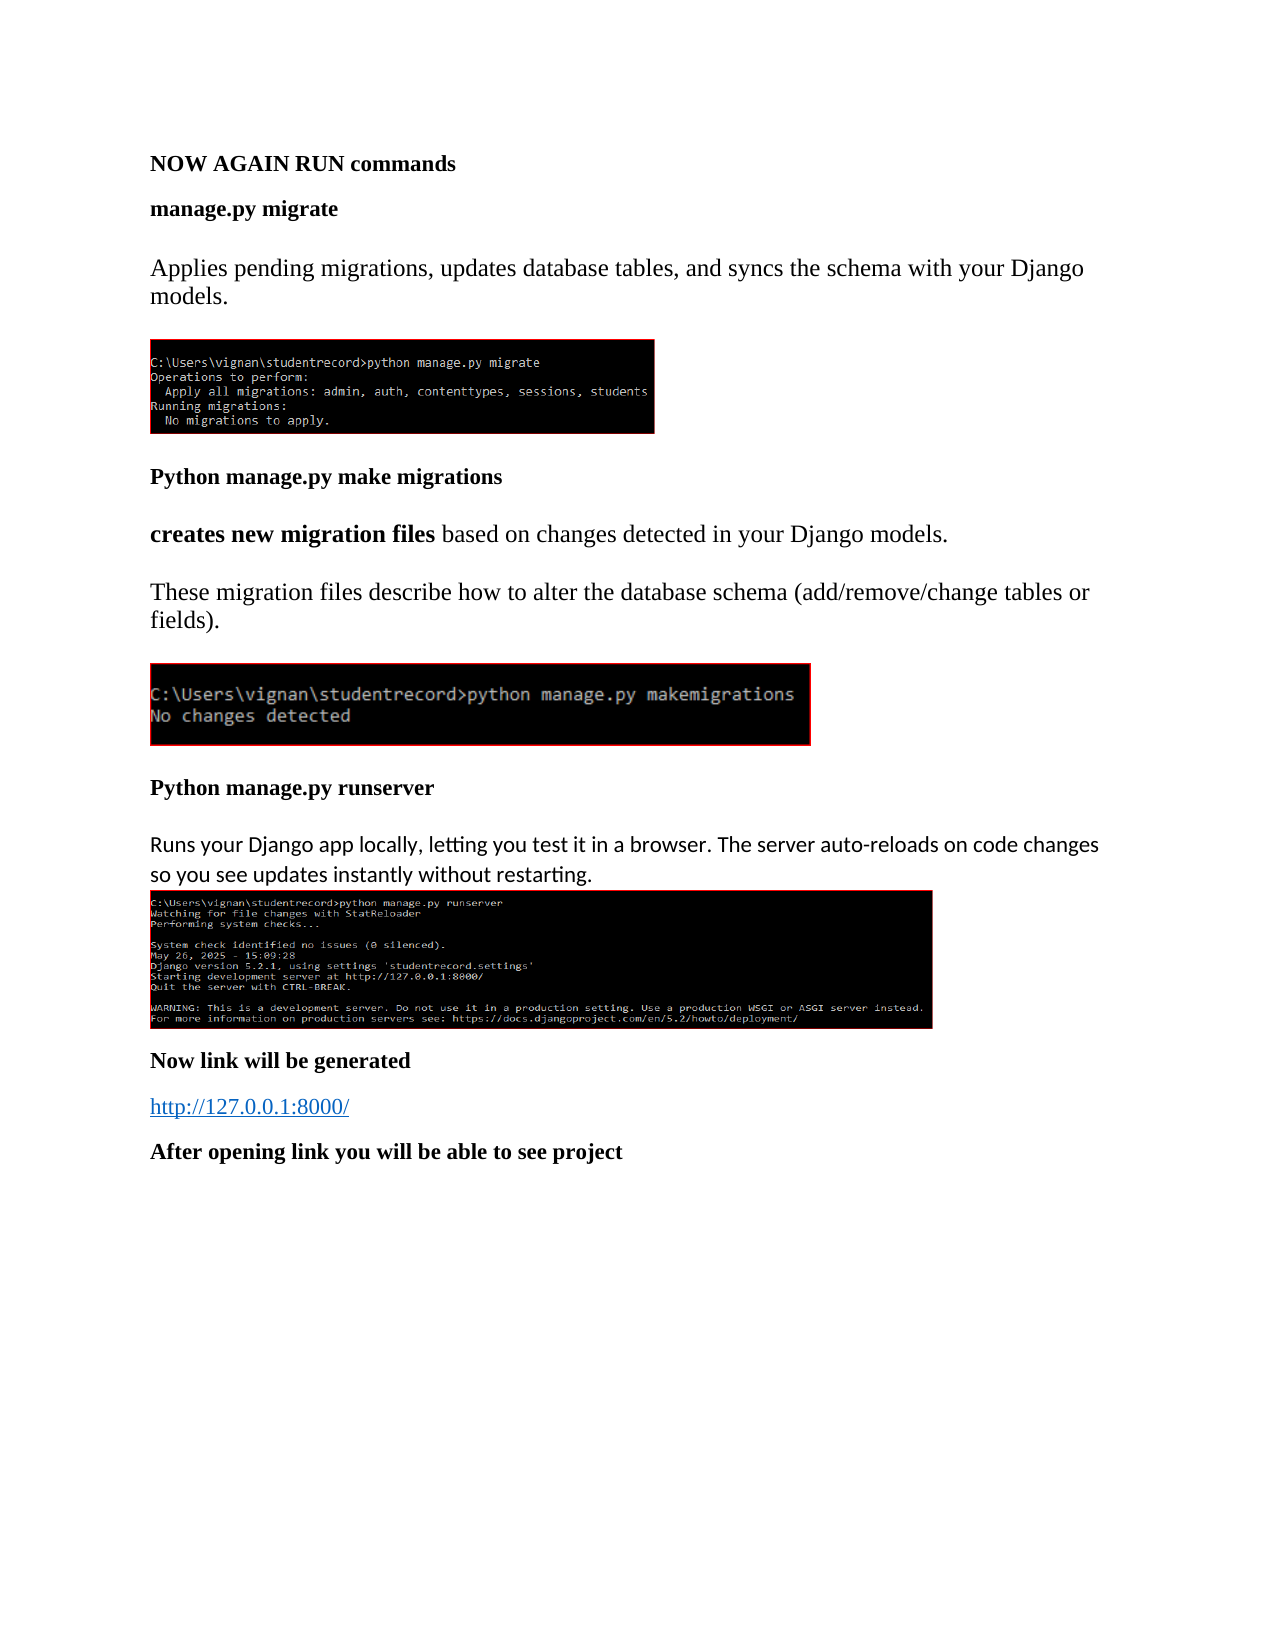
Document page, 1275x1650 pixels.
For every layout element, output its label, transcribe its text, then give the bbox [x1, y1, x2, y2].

picture [150, 339, 655, 434]
text Applies pending migrations, updates database tables, and syncs the schema with your Django models. [150, 253, 1125, 310]
text Python manage.py make migrations [150, 463, 1125, 489]
text These migration files describe how to alter the database schema (add/remove/change tables or fields). [150, 577, 1125, 634]
text NOW AGAIN RUN commands [150, 150, 1125, 176]
text Python manage.py runserver [150, 774, 1125, 801]
text Now link will be generated [150, 1048, 1125, 1074]
picture [150, 663, 811, 746]
text http://127.0.0.1:8000/ [150, 1093, 1125, 1119]
text creates new migration files based on changes detected in your Django models. [150, 519, 1125, 547]
text manage.py migrate [150, 195, 1125, 221]
picture [150, 890, 933, 1029]
text After opening link you will be able to see project [150, 1138, 1125, 1164]
